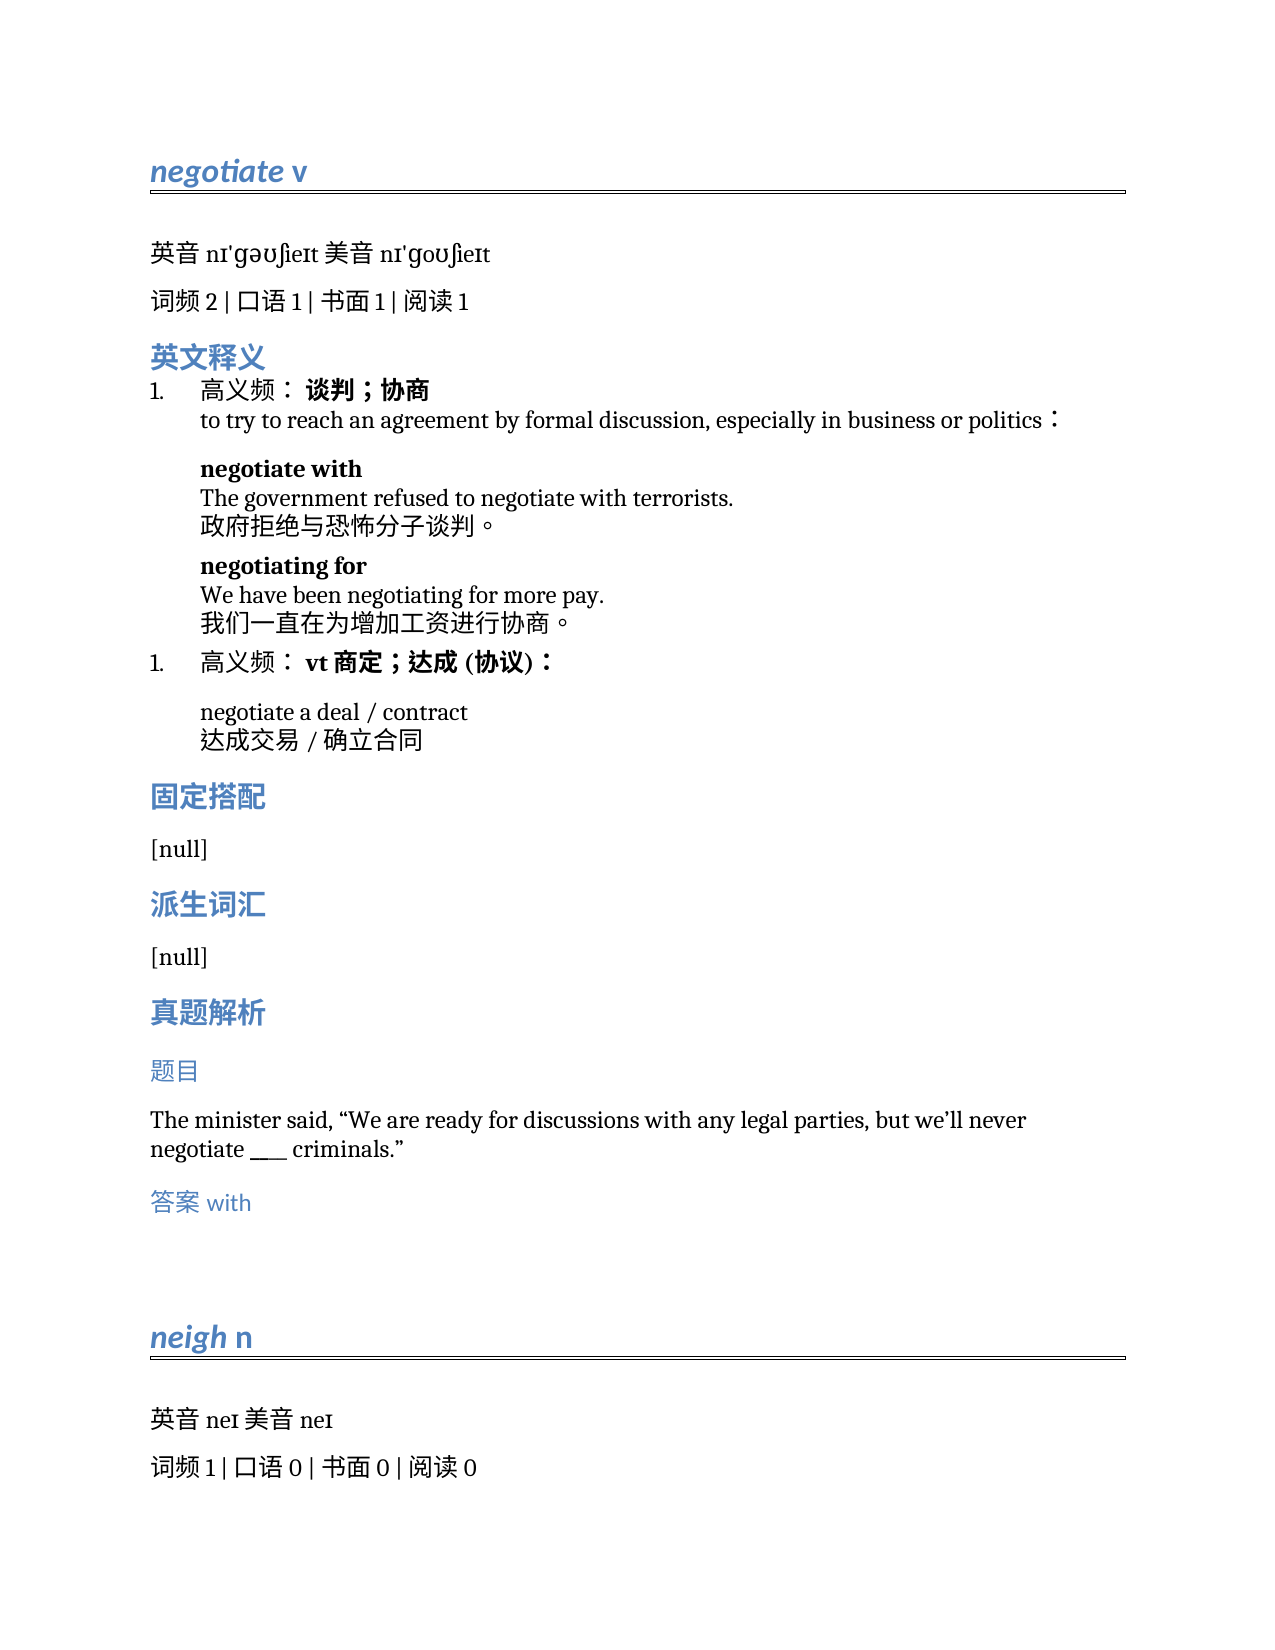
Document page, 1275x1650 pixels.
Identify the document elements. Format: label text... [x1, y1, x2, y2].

text negotiate a deal / contract 达成交易 / 确立合同 [200, 698, 1075, 756]
text 词频 1 | 口语 0 | 书面 0 | 阅读 0 [150, 1454, 1125, 1482]
text negotiating for We have been negotiating for more pay. 我们一直在为增加工资进行协商。 [200, 552, 1075, 638]
text 英音 neɪ 美音 neɪ [150, 1406, 1125, 1435]
list 高义频： vt 商定；达成 (协议)： [150, 649, 1125, 677]
subtitle 英文释义 [150, 337, 1125, 377]
text negotiate with The government refused to negotiate with terrorists. 政府拒绝与恐怖分子谈判。 [200, 455, 1075, 542]
subtitle 真题解析 [150, 993, 1125, 1032]
text [null] [150, 943, 1125, 972]
text [null] [150, 835, 1125, 864]
list 高义频： 谈判；协商 to try to reach an agreement by formal discussion, especially in business or politics： [150, 377, 1125, 434]
subtitle negotiate v [150, 150, 1125, 190]
subtitle 固定搭配 [150, 777, 1125, 816]
subtitle 派生词汇 [150, 885, 1125, 924]
subtitle neigh n [150, 1316, 1125, 1356]
subtitle 题目 [150, 1053, 1125, 1087]
text 英音 nɪ'ɡəʊʃieɪt 美音 nɪ'ɡoʊʃieɪt [150, 240, 1125, 269]
subtitle 答案 with [150, 1184, 1125, 1218]
text 词频 2 | 口语 1 | 书面 1 | 阅读 1 [150, 288, 1125, 317]
text The minister said, “We are ready for discussions with any legal parties, but we’ll never negotiate ____ criminals.” [150, 1106, 1125, 1163]
